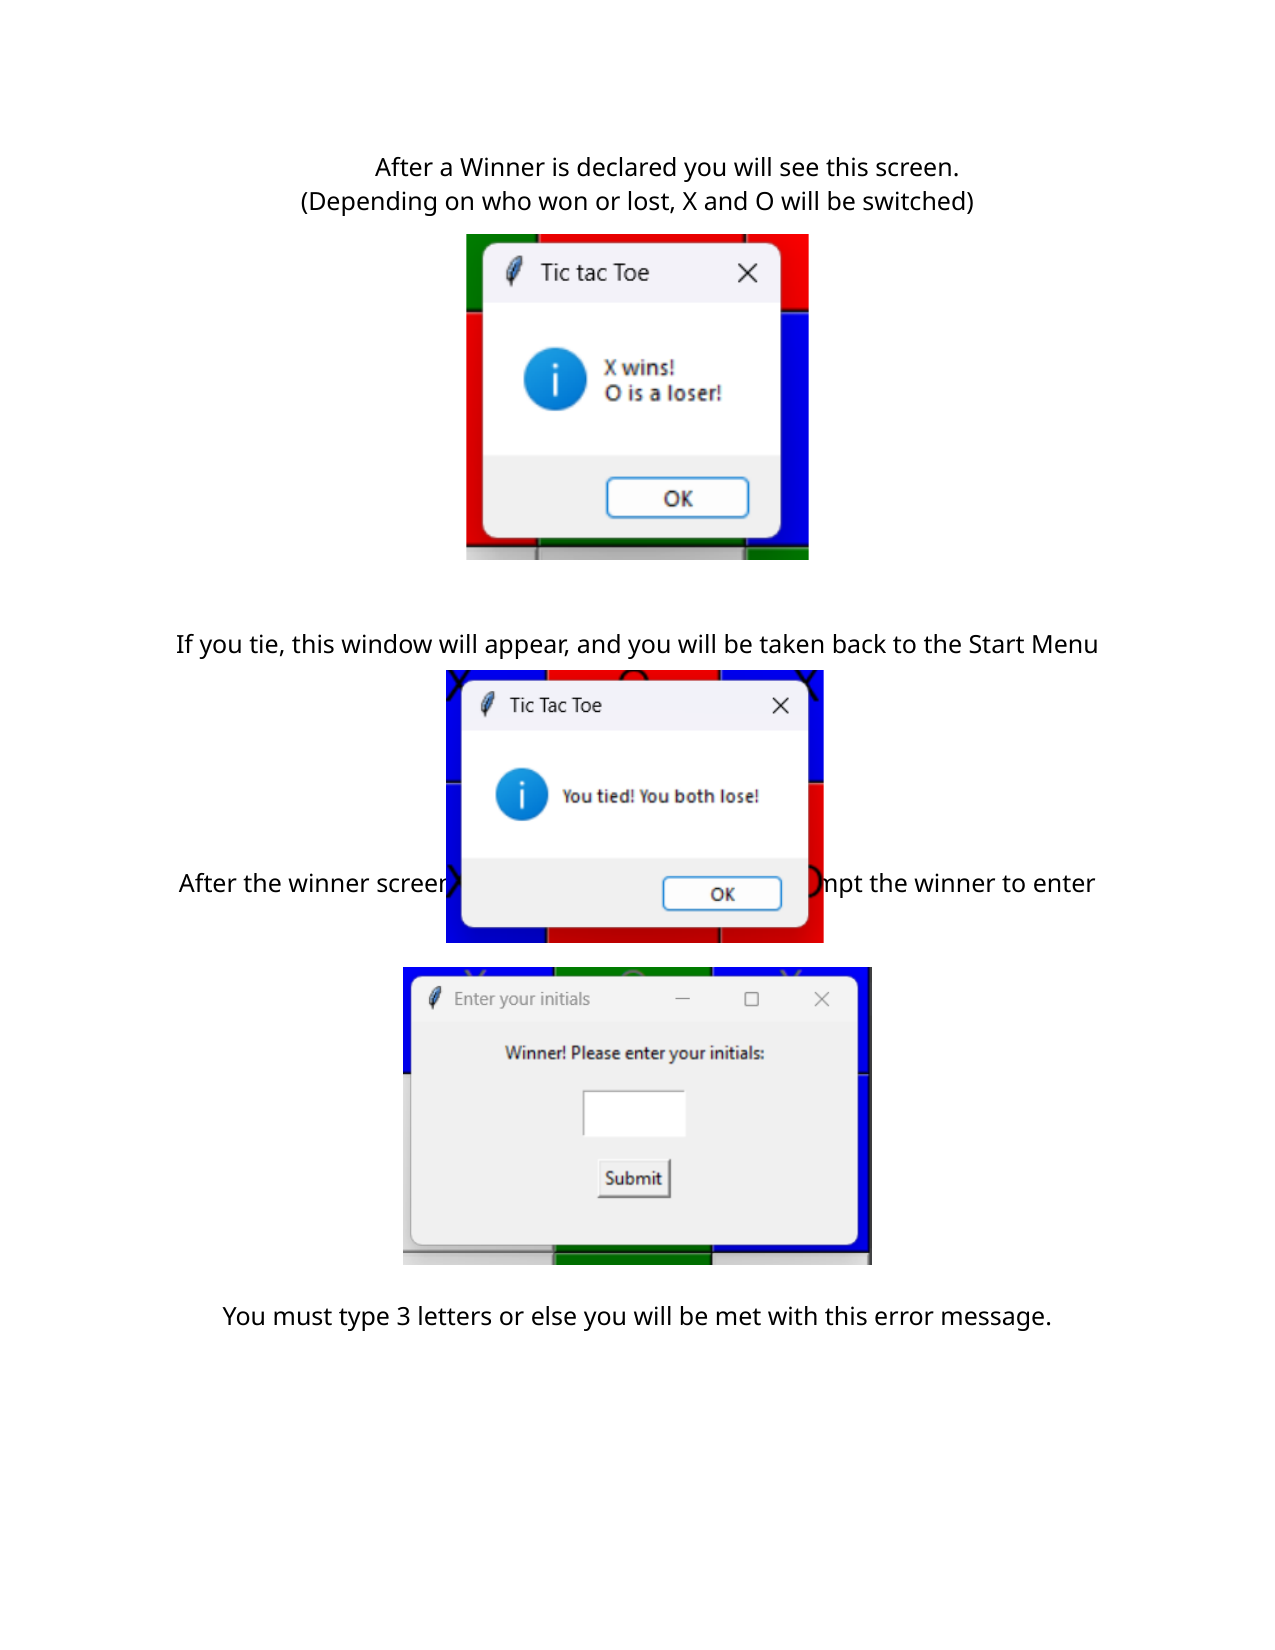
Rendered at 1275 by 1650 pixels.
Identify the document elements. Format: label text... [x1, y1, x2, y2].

text You must type 3 letters or else you will be met with this error message. [150, 1299, 1125, 1333]
picture [466, 234, 809, 560]
text (Depending on who won or lost, X and O will be switched) [150, 184, 1125, 218]
picture [403, 967, 872, 1265]
text After the winner screen, a text box will appear and prompt the winner to enter their initials. Like this! [150, 865, 446, 933]
text After a Winner is declared you will see this screen. [300, 150, 1125, 184]
text If you tie, this window will appear, and you will be taken back to the Start Menu [150, 627, 1125, 661]
picture [446, 670, 824, 943]
text After the winner screen, a text box will appear and prompt the winner to enter their initials. Like this! [824, 865, 1125, 933]
